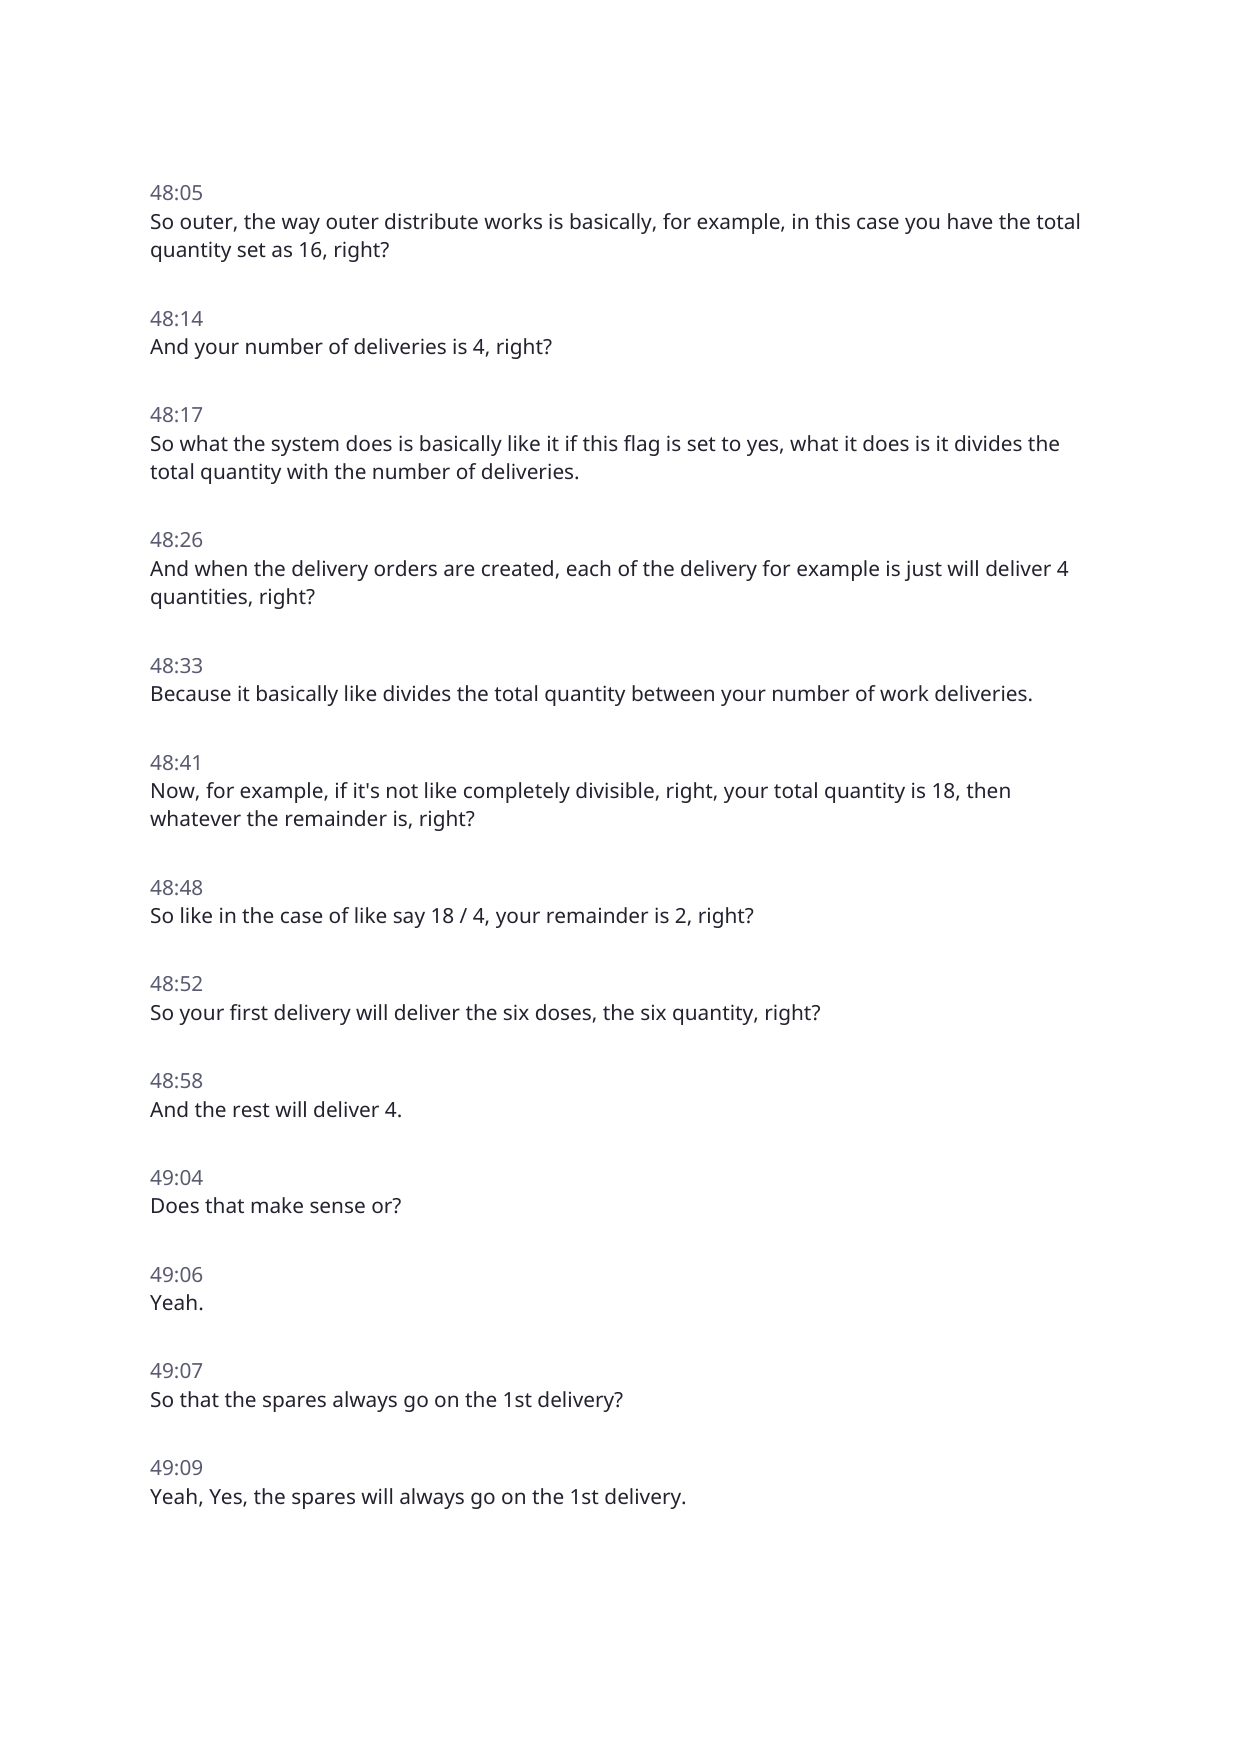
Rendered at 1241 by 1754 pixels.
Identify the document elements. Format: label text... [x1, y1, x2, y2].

text 48:05 So outer, the way outer distribute works is basically, for example, in this case you have the total quantity set as 16, right? [150, 150, 1090, 264]
text 48:33 Because it basically like divides the total quantity between your number of work deliveries. [150, 622, 1090, 708]
text 49:04 Does that make sense or? [150, 1135, 1090, 1220]
text 49:07 So that the spares always go on the 1st delivery? [150, 1328, 1090, 1413]
text 48:52 So your first delivery will deliver the six doses, the six quantity, right? [150, 941, 1090, 1026]
text 48:17 So what the system does is basically like it if this flag is set to yes, what it does is it divides the total quantity with the number of deliveries. [150, 372, 1090, 486]
text 49:09 Yeah, Yes, the spares will always go on the 1st delivery. [150, 1425, 1090, 1510]
text 48:48 So like in the case of like say 18 / 4, your remainder is 2, right? [150, 844, 1090, 930]
text 48:58 And the rest will deliver 4. [150, 1038, 1090, 1123]
text 48:26 And when the delivery orders are created, each of the delivery for example is just will deliver 4 quantities, right? [150, 497, 1090, 611]
text 48:14 And your number of deliveries is 4, right? [150, 275, 1090, 361]
text 48:41 Now, for example, if it's not like completely divisible, right, your total quantity is 18, then whatever the remainder is, right? [150, 719, 1090, 833]
text 49:06 Yeah. [150, 1231, 1090, 1317]
